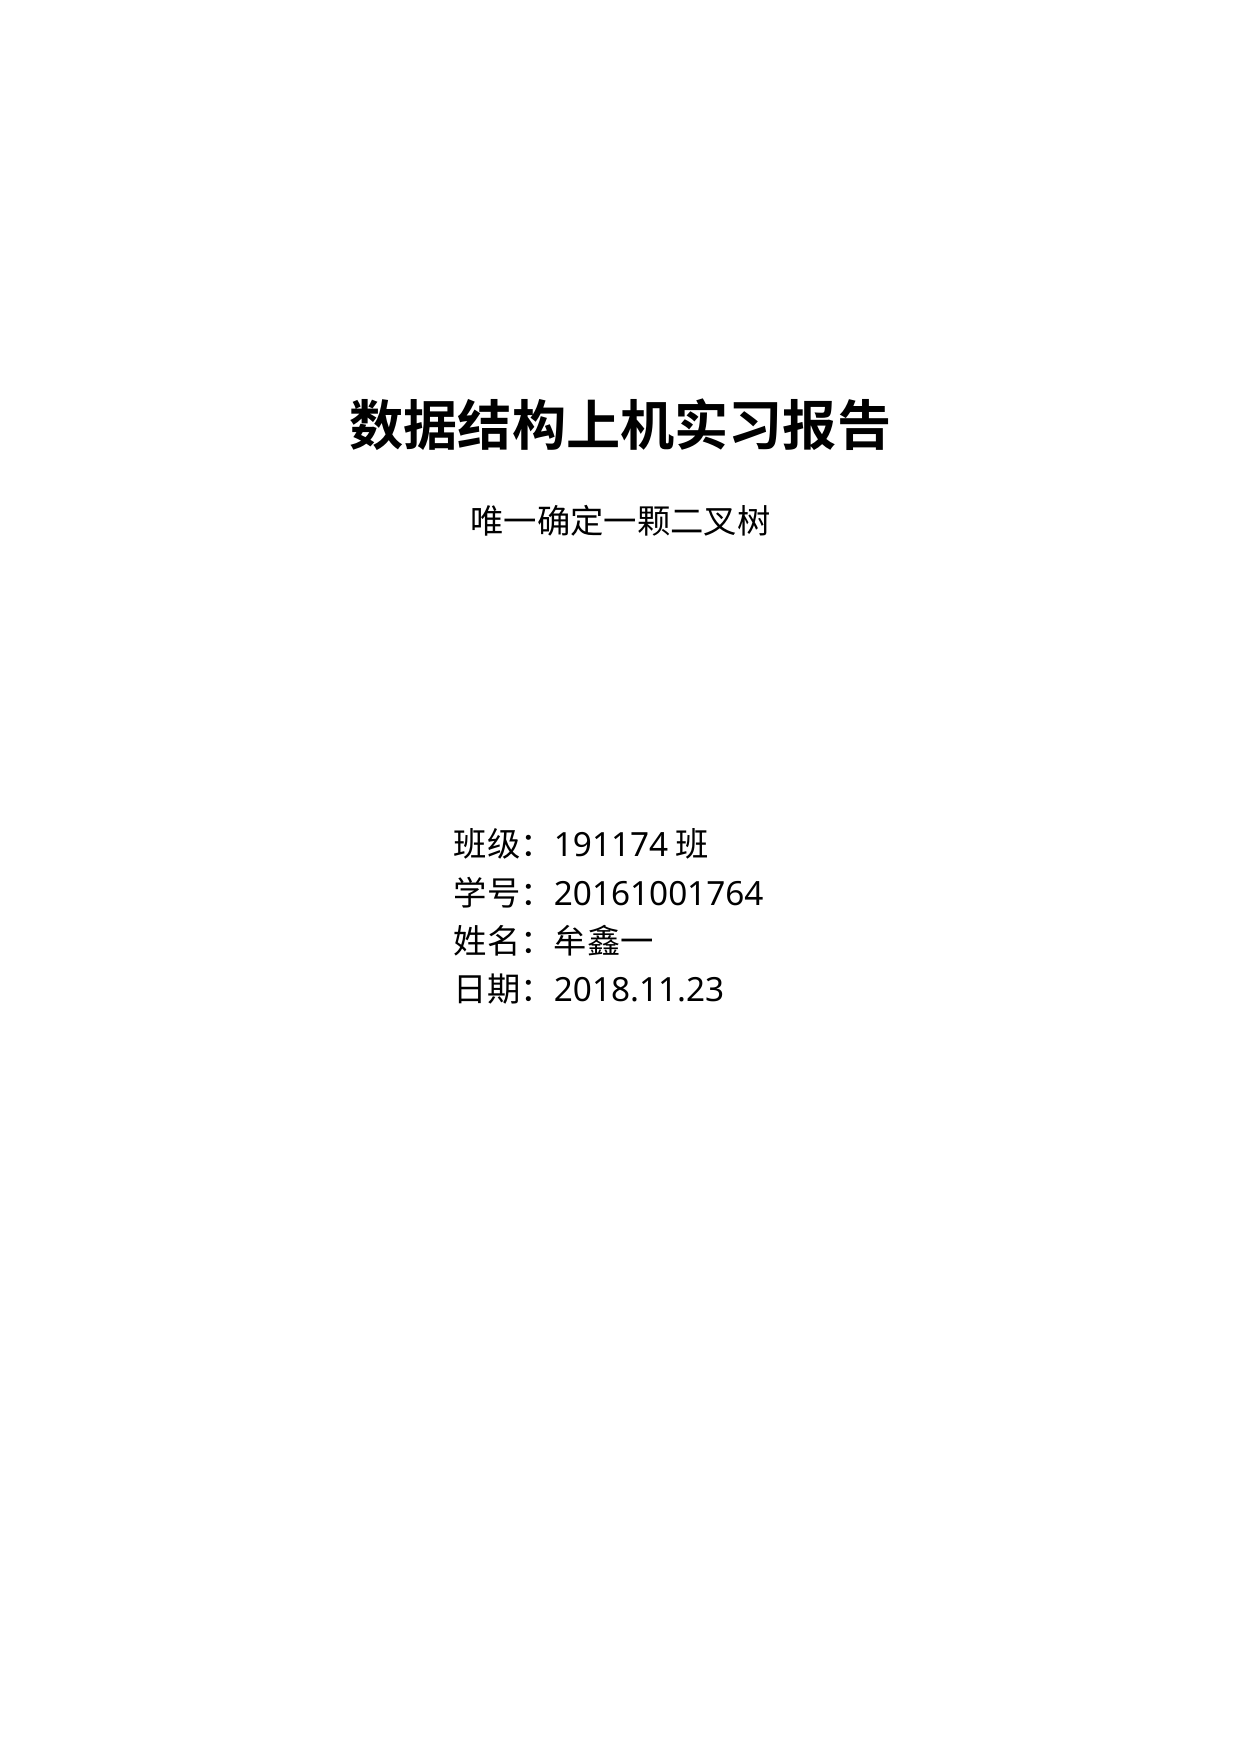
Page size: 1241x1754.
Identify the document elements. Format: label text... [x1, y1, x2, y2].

text 唯一确定一颗二叉树 [112, 487, 1128, 552]
text 数据结构上机实习报告 [112, 373, 1128, 471]
